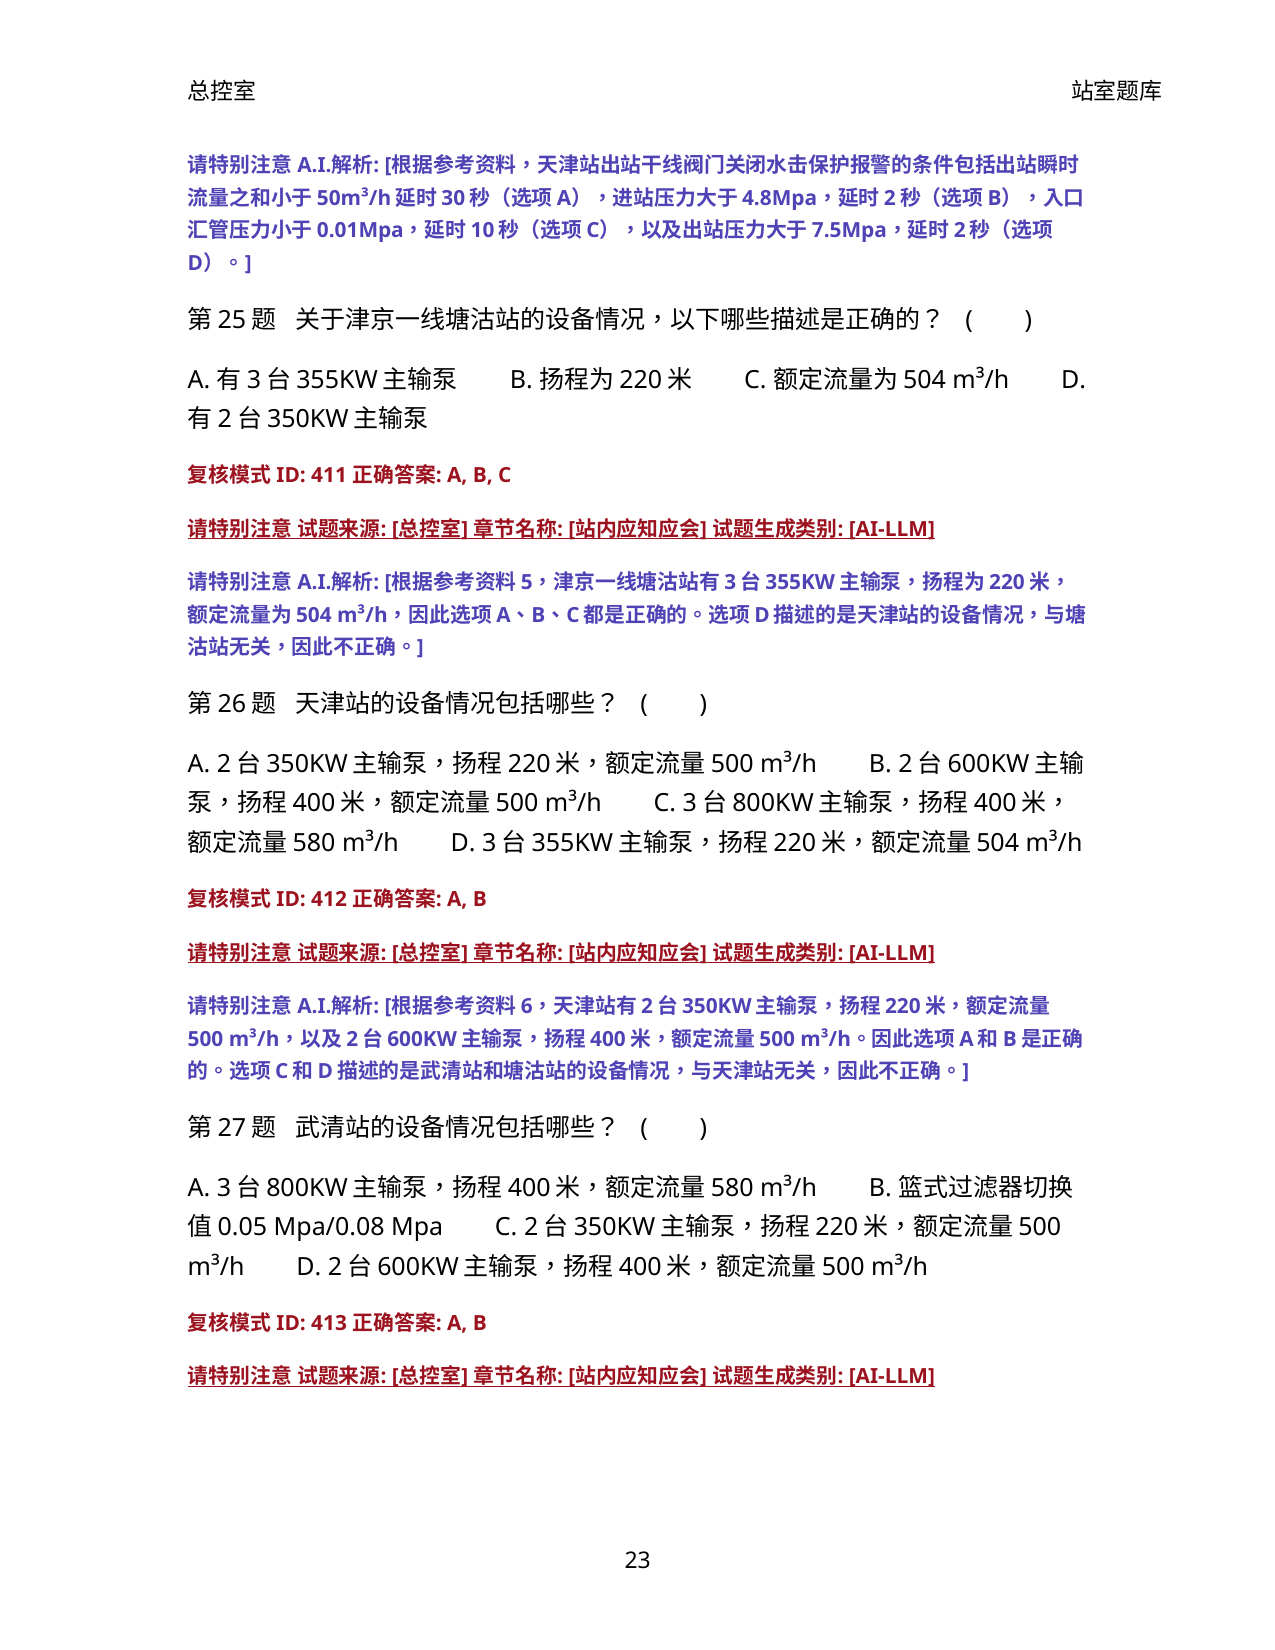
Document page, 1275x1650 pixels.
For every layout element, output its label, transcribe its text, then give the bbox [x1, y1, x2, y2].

text 请特别注意 试题来源: [总控室] 章节名称: [站内应知应会] 试题生成类别: [AI-LLM] [187, 1362, 1087, 1390]
text 复核模式 ID: 413 正确答案: A, B [187, 1308, 1087, 1337]
text 第26题 天津站的设备情况包括哪些？ ( ) [187, 686, 1087, 720]
text 复核模式 ID: 411 正确答案: A, B, C [187, 460, 1087, 489]
text A. 2台350KW主输泵，扬程220米，额定流量500 m³/h B. 2台600KW主输泵，扬程400米，额定流量500 m³/h C. 3台800KW主输泵，扬程400米，额定流量580 m³/h D. 3台355KW主输泵，扬程220米，额定流量504 m³/h [187, 746, 1087, 858]
text 请特别注意 A.I.解析: [根据参考资料，天津站出站干线阀门关闭水击保护报警的条件包括出站瞬时流量之和小于50m³/h延时30秒（选项A），进站压力大于4.8Mpa，延时2秒（选项B），入口汇管压力小于0.01Mpa，延时10秒（选项C），以及出站压力大于7.5Mpa，延时2秒（选项D）。] [187, 150, 1087, 276]
text 第27题 武清站的设备情况包括哪些？ ( ) [187, 1110, 1087, 1144]
text 请特别注意 A.I.解析: [根据参考资料5，津京一线塘沽站有3台355KW主输泵，扬程为220米，额定流量为504 m³/h，因此选项A、B、C都是正确的。选项D描述的是天津站的设备情况，与塘沽站无关，因此不正确。] [187, 567, 1087, 661]
text A. 3台800KW主输泵，扬程400米，额定流量580 m³/h B. 篮式过滤器切换值0.05 Mpa/0.08 Mpa C. 2台350KW主输泵，扬程220米，额定流量500 m³/h D. 2台600KW主输泵，扬程400米，额定流量500 m³/h [187, 1170, 1087, 1282]
text 请特别注意 A.I.解析: [根据参考资料6，天津站有2台350KW主输泵，扬程220米，额定流量500 m³/h，以及2台600KW主输泵，扬程400米，额定流量500 m³/h。因此选项A和B是正确的。选项C和D描述的是武清站和塘沽站的设备情况，与天津站无关，因此不正确。] [187, 991, 1087, 1085]
text 复核模式 ID: 412 正确答案: A, B [187, 884, 1087, 913]
text 请特别注意 试题来源: [总控室] 章节名称: [站内应知应会] 试题生成类别: [AI-LLM] [187, 938, 1087, 966]
text A. 有3台355KW主输泵 B. 扬程为220米 C. 额定流量为504 m³/h D. 有2台350KW主输泵 [187, 361, 1087, 434]
text 第25题 关于津京一线塘沽站的设备情况，以下哪些描述是正确的？ ( ) [187, 301, 1087, 335]
text 请特别注意 试题来源: [总控室] 章节名称: [站内应知应会] 试题生成类别: [AI-LLM] [187, 514, 1087, 542]
